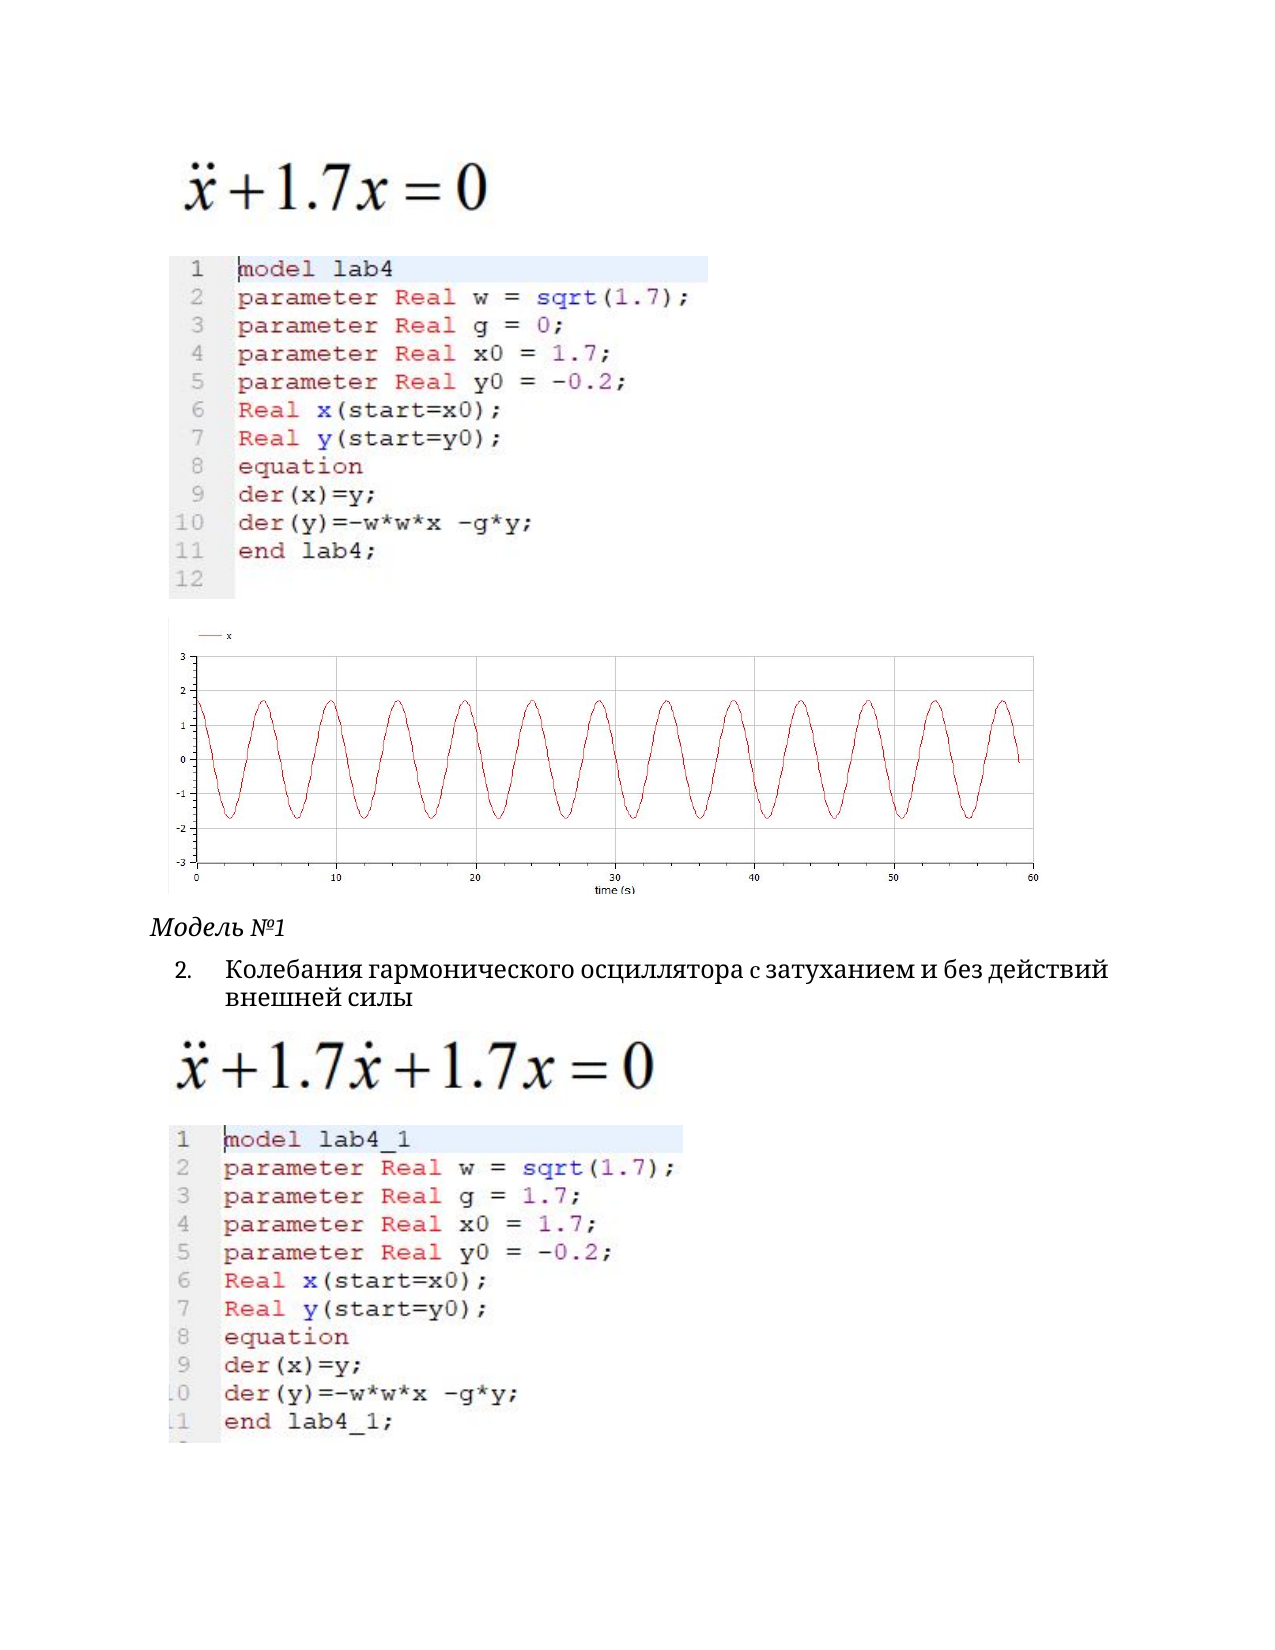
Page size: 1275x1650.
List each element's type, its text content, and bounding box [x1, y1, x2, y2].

text Модель №1 [150, 914, 1125, 943]
picture [168, 617, 1044, 894]
picture [168, 256, 708, 599]
picture [168, 150, 508, 238]
picture [168, 1031, 666, 1107]
list Колебания гармонического осциллятора c затуханием и без действий внешней силы [175, 956, 1125, 1013]
picture [168, 1125, 683, 1443]
